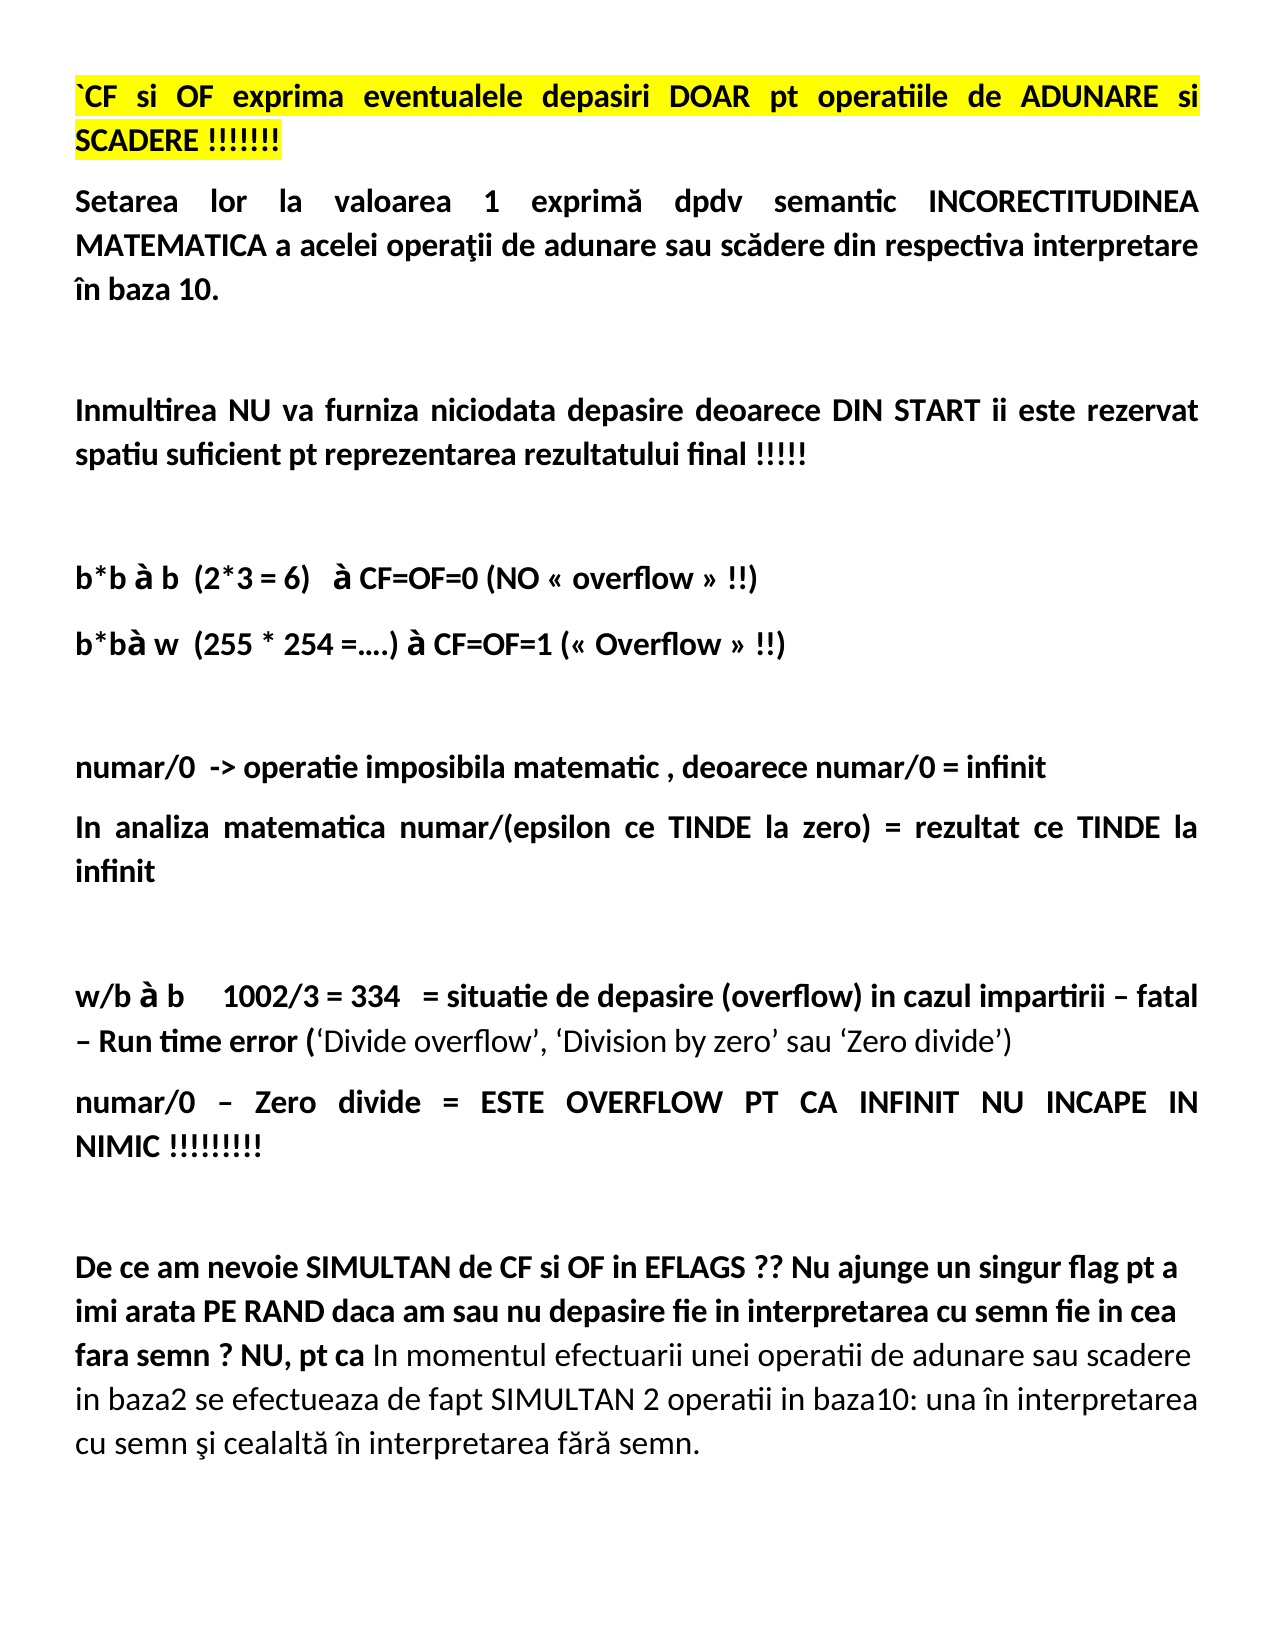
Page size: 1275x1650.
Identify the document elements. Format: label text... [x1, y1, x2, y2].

text b*bà w (255 * 254 =….) à CF=OF=1 (« Overflow » !!) [75, 619, 1200, 665]
text `CF si OF exprima eventualele depasiri DOAR pt operatiile de ADUNARE si SCADERE !!!!!!! [75, 116, 1200, 160]
text w/b à b 1002/3 = 334 = situatie de depasire (overflow) in cazul impartirii – fatal – Run time error (‘Divide overflow’, ‘Division by zero’ sau ‘Zero divide’) [75, 972, 1200, 1061]
text b*b à b (2*3 = 6) à CF=OF=0 (NO « overflow » !!) [75, 554, 1200, 599]
text De ce am nevoie SIMULTAN de CF si OF in EFLAGS ?? Nu ajunge un singur flag pt a imi arata PE RAND daca am sau nu depasire fie in interpretarea cu semn fie in cea fara semn ? NU, pt ca In momentul efectuarii unei operatii de adunare sau scadere in baza2 se efectueaza de fapt SIMULTAN 2 operatii in baza10: una în interpretarea cu semn şi cealaltă în interpretarea fără semn. [75, 1246, 1200, 1493]
text numar/0 – Zero divide = ESTE OVERFLOW PT CA INFINIT NU INCAPE IN NIMIC !!!!!!!!! [75, 1081, 1200, 1166]
text Inmultirea NU va furniza niciodata depasire deoarece DIN START ii este rezervat spatiu suficient pt reprezentarea rezultatului final !!!!! [75, 389, 1200, 473]
text Setarea lor la valoarea 1 exprimă dpdv semantic INCORECTITUDINEA MATEMATICA a acelei operaţii de adunare sau scădere din respectiva interpretare în baza 10. [75, 179, 1200, 308]
text In analiza matematica numar/(epsilon ce TINDE la zero) = rezultat ce TINDE la infinit [75, 806, 1200, 891]
text numar/0 -> operatie imposibila matematic , deoarece numar/0 = infinit [75, 746, 1200, 787]
